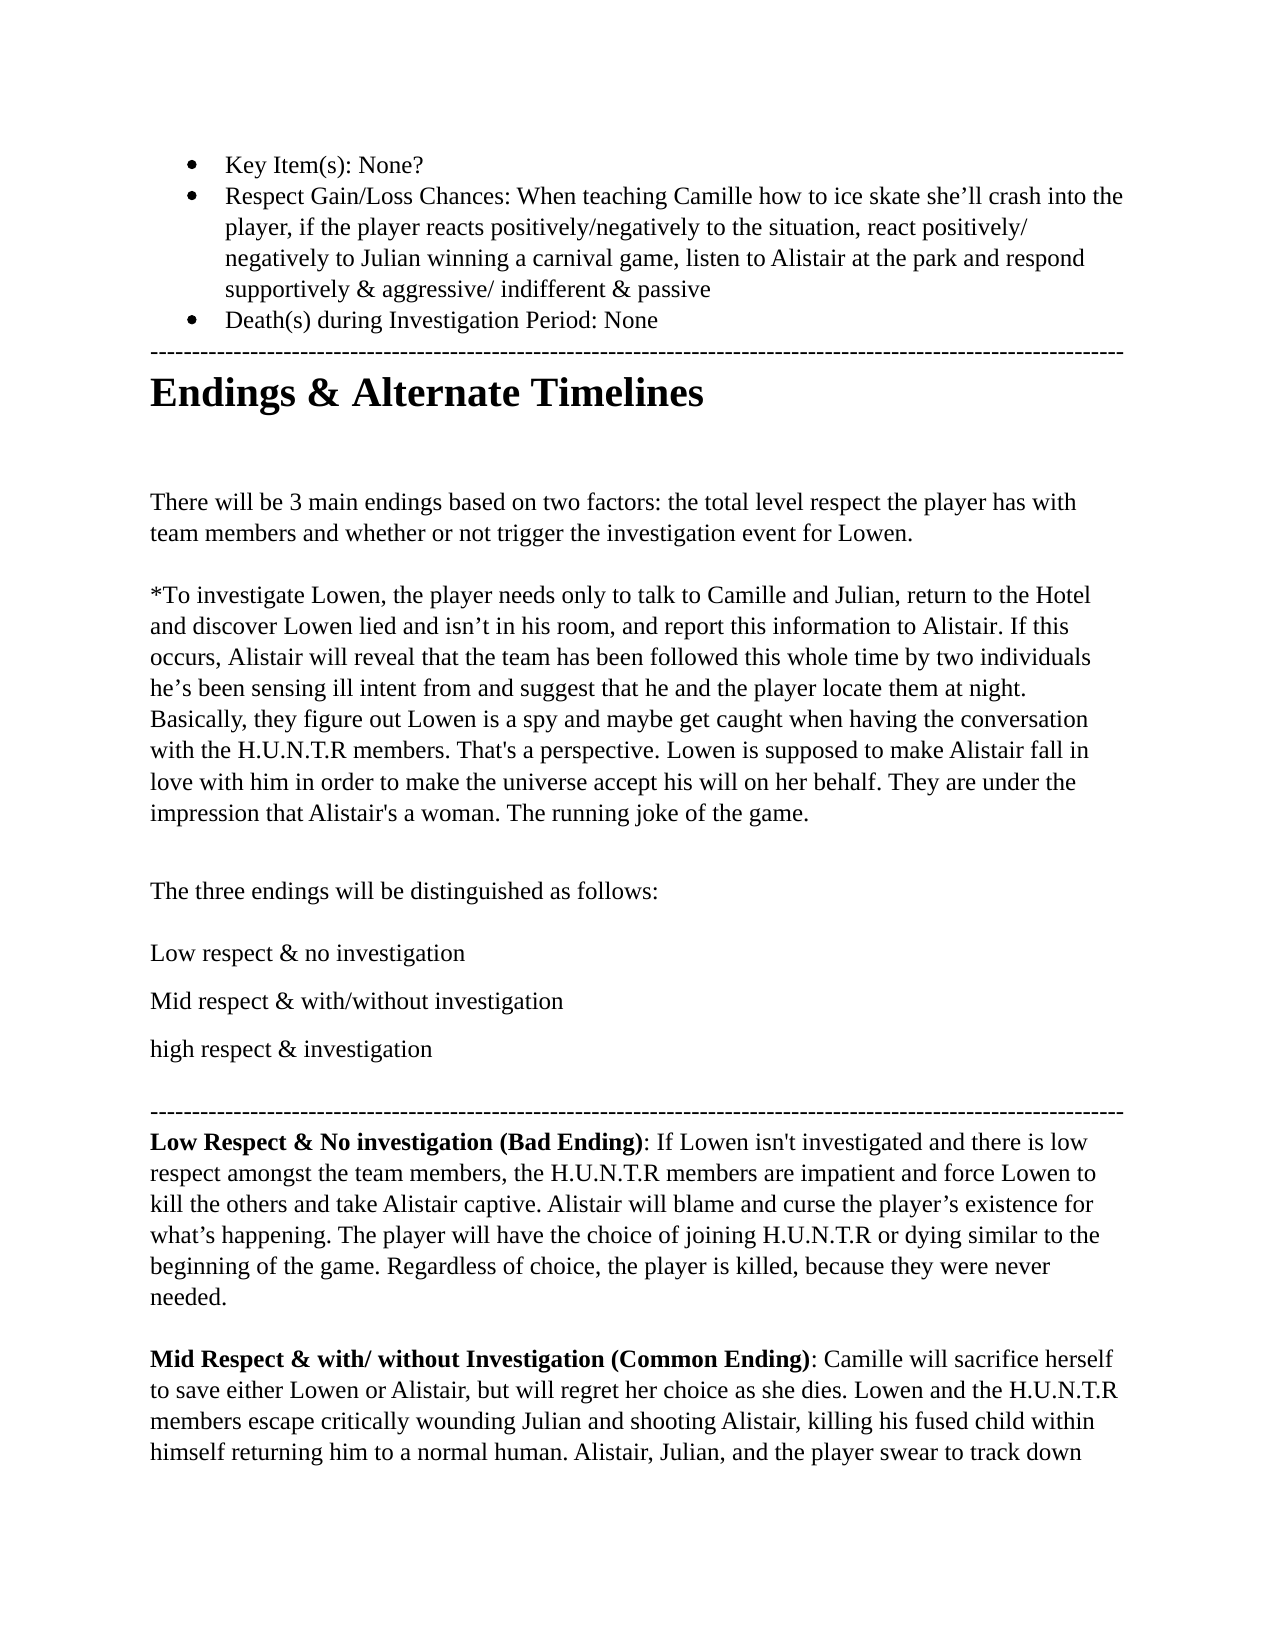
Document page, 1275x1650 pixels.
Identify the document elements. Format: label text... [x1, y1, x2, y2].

list Key Item(s): None? [187, 150, 1125, 179]
text Low Respect & No investigation (Bad Ending): If Lowen isn't investigated and there is low respect amongst the team members, the H.U.N.T.R members are impatient and force Lowen to kill the others and take Alistair captive. Alistair will blame and curse the player’s existence for what’s happening. The player will have the choice of joining H.U.N.T.R or dying similar to the beginning of the game. Regardless of choice, the player is killed, because they were never needed. [150, 1127, 1125, 1311]
text high respect & investigation [150, 1034, 1125, 1063]
text Low respect & no investigation [150, 938, 1125, 967]
text --------------------------------------------------------------------------------------------------------------------- [150, 1096, 1125, 1125]
text There will be 3 main endings based on two factors: the total level respect the player has with team members and whether or not trigger the investigation event for Lowen. [150, 487, 1125, 547]
text Endings & Alternate Timelines [150, 367, 1125, 415]
text *To investigate Lowen, the player needs only to talk to Camille and Julian, return to the Hotel and discover Lowen lied and isn’t in his room, and report this information to Alistair. If this occurs, Alistair will reveal that the team has been followed this whole time by two individuals he’s been sensing ill intent from and suggest that he and the player locate them at night. Basically, they figure out Lowen is a spy and maybe get caught when having the conversation with the H.U.N.T.R members. That's a perspective. Lowen is supposed to make Alistair fall in love with him in order to make the universe accept his will on her behalf. They are under the impression that Alistair's a woman. The running joke of the game. [150, 580, 1125, 826]
list Respect Gain/Loss Chances: When teaching Camille how to ice skate she’ll crash into the player, if the player reacts positively/negatively to the situation, react positively/ negatively to Julian winning a carnival game, listen to Alistair at the park and respond supportively & aggressive/ indifferent & passive [187, 181, 1125, 303]
text Mid respect & with/without investigation [150, 986, 1125, 1015]
text The three endings will be distinguished as follows: [150, 876, 1125, 905]
list Death(s) during Investigation Period: None [187, 305, 1125, 334]
text --------------------------------------------------------------------------------------------------------------------- [150, 336, 1125, 365]
